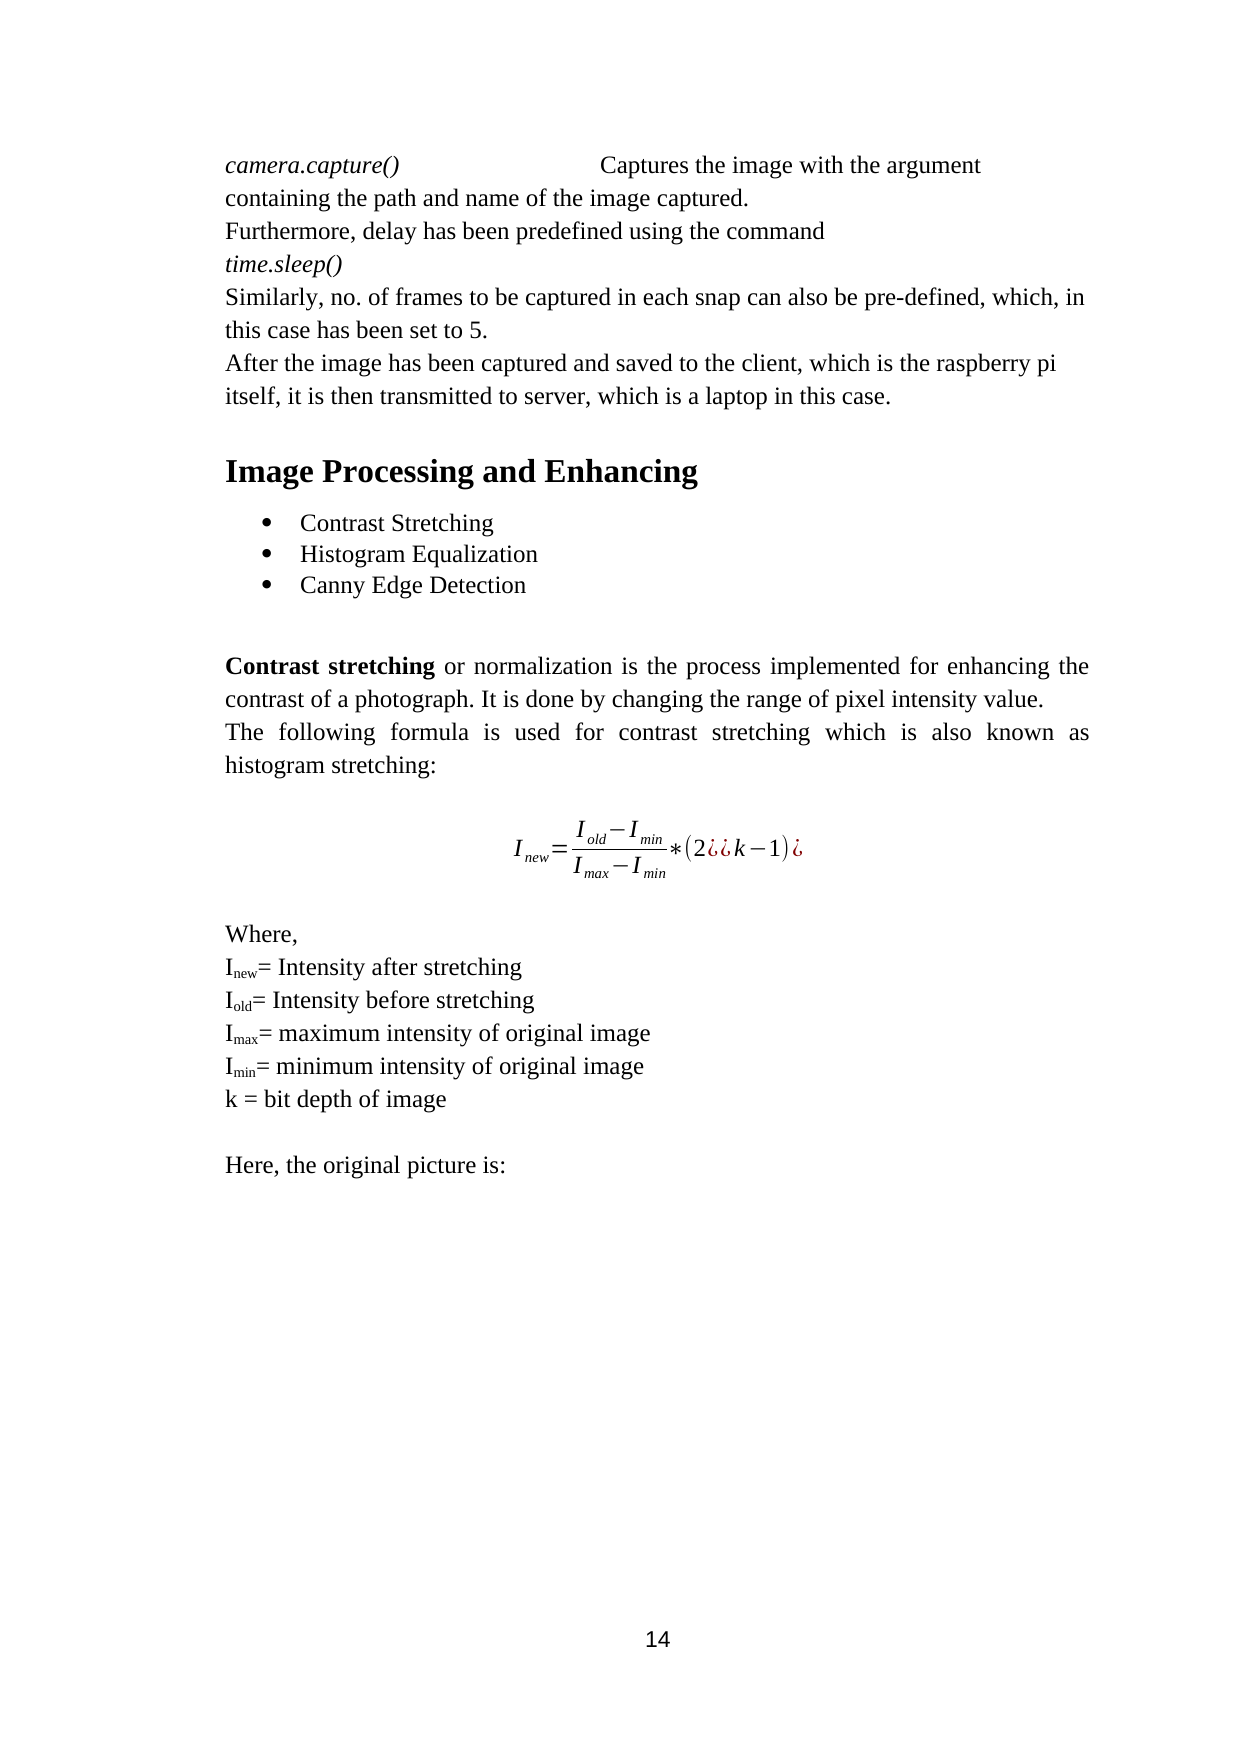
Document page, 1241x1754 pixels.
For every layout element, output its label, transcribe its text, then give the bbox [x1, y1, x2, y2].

text Here, the original picture is: [225, 1151, 1090, 1179]
text Imin= minimum intensity of original image [225, 1051, 1090, 1080]
text Iold= Intensity before stretching [225, 985, 1090, 1014]
list Contrast Stretching [262, 508, 1090, 537]
subtitle Image Processing and Enhancing [225, 452, 1090, 490]
text Contrast stretching or normalization is the process implemented for enhancing the contrast of a photograph. It is done by changing the range of pixel intensity value. [225, 651, 1090, 713]
text Inew= Intensity after stretching [225, 952, 1090, 981]
text After the image has been captured and saved to the client, which is the raspberry pi itself, it is then transmitted to server, which is a laptop in this case. [225, 348, 1090, 410]
list Canny Edge Detection [262, 570, 1090, 599]
text Imax= maximum intensity of original image [225, 1018, 1090, 1047]
text Where, [225, 919, 1090, 948]
text camera.capture() Captures the image with the argument containing the path and name of the image captured. [225, 150, 1090, 212]
text The following formula is used for contrast stretching which is also known as histogram stretching: [225, 717, 1090, 779]
list Histogram Equalization [262, 539, 1090, 568]
text Similarly, no. of frames to be captured in each snap can also be pre-defined, which, in this case has been set to 5. [225, 282, 1090, 344]
text Furthermore, delay has been predefined using the command [225, 216, 1090, 245]
text k = bit depth of image [225, 1084, 1090, 1113]
text time.sleep() [225, 249, 1090, 278]
